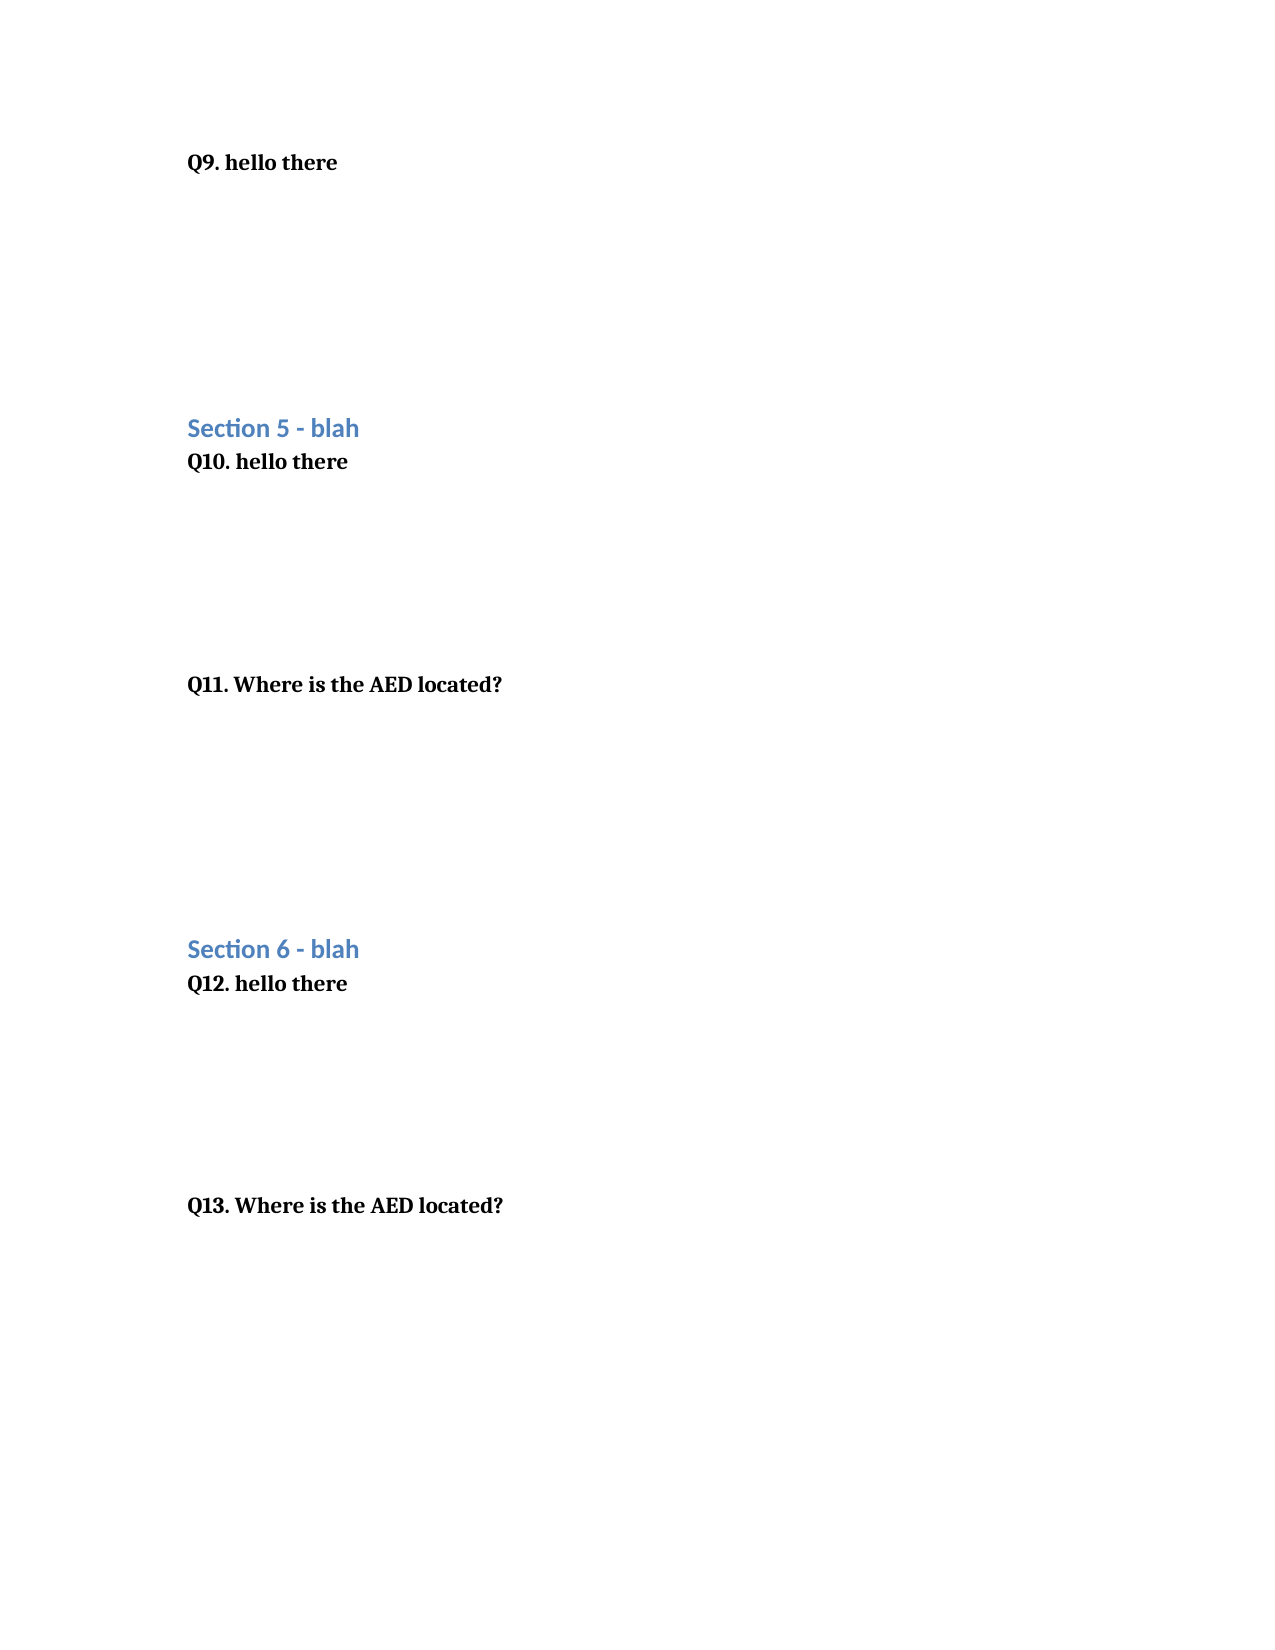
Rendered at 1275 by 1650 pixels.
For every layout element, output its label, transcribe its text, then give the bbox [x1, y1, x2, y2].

text Q12. hello there [187, 970, 1087, 997]
text Q9. hello there [187, 150, 1087, 176]
text Q13. Where is the AED located? [187, 1193, 1087, 1220]
text Q11. Where is the AED located? [187, 672, 1087, 698]
subtitle Section 6 - blah [187, 894, 1087, 966]
subtitle Section 5 - blah [187, 373, 1087, 444]
text Q10. hello there [187, 449, 1087, 475]
